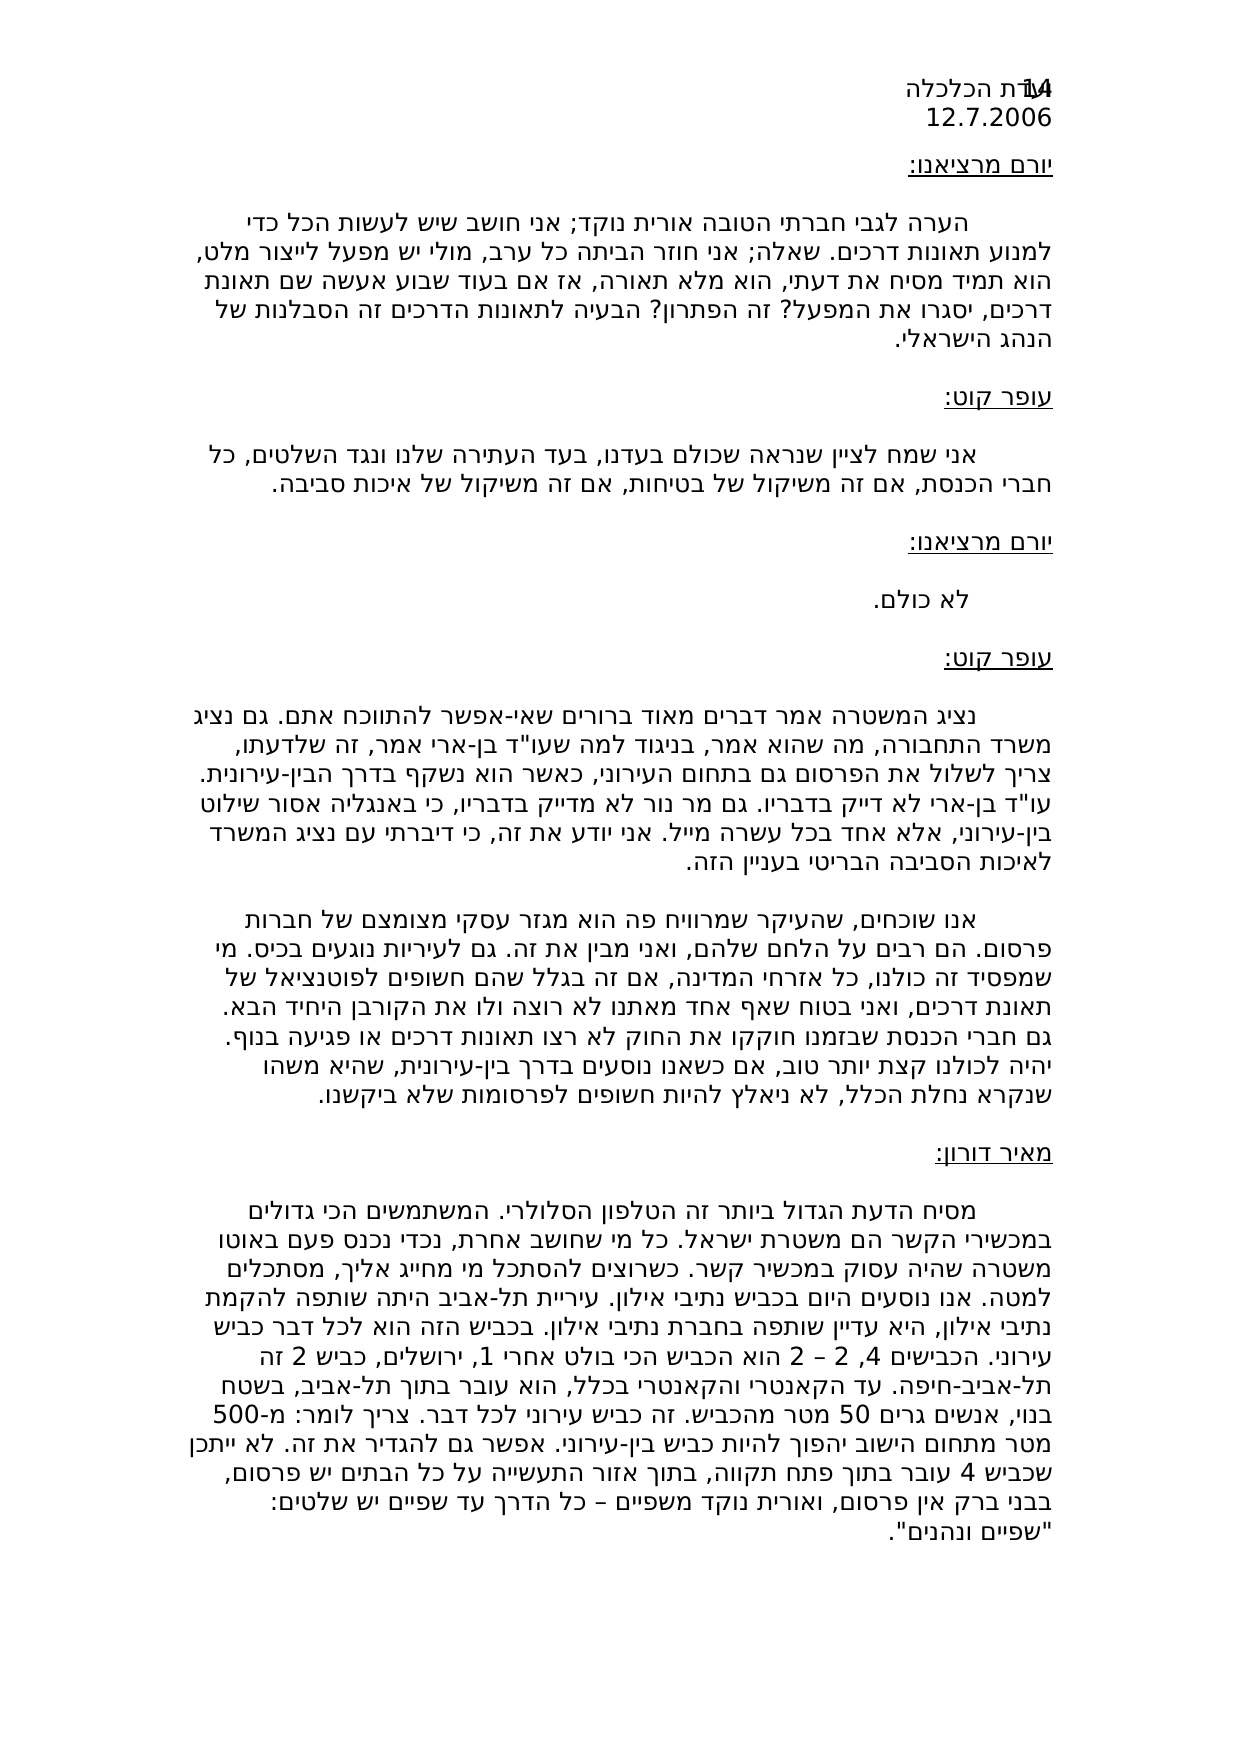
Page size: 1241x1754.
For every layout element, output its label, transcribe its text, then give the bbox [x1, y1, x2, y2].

text יורם מרציאנו: [187, 150, 1053, 179]
text נציג המשטרה אמר דברים מאוד ברורים שאי-אפשר להתווכח אתם. גם נציג משרד התחבורה, מה שהוא אמר, בניגוד למה שעו"ד בן-ארי אמר, זה שלדעתו, צריך לשלול את הפרסום גם בתחום העירוני, כאשר הוא נשקף בדרך הבין-עירונית. עו"ד בן-ארי לא דייק בדבריו. גם מר נור לא מדייק בדבריו, כי באנגליה אסור שילוט בין-עירוני, אלא אחד בכל עשרה מייל. אני יודע את זה, כי דיברתי עם נציג המשרד לאיכות הסביבה הבריטי בעניין הזה. [187, 701, 1053, 876]
text אני שמח לציין שנראה שכולם בעדנו, בעד העתירה שלנו ונגד השלטים, כל חברי הכנסת, אם זה משיקול של בטיחות, אם זה משיקול של איכות סביבה. [187, 440, 1053, 499]
text לא כולם. [187, 585, 1053, 614]
text עופר קוט: [187, 643, 1053, 672]
text אנו שוכחים, שהעיקר שמרוויח פה הוא מגזר עסקי מצומצם של חברות פרסום. הם רבים על הלחם שלהם, ואני מבין את זה. גם לעיריות נוגעים בכיס. מי שמפסיד זה כולנו, כל אזרחי המדינה, אם זה בגלל שהם חשופים לפוטנציאל של תאונת דרכים, ואני בטוח שאף אחד מאתנו לא רוצה ולו את הקורבן היחיד הבא. גם חברי הכנסת שבזמנו חוקקו את החוק לא רצו תאונות דרכים או פגיעה בנוף. יהיה לכולנו קצת יותר טוב, אם כשאנו נוסעים בדרך בין-עירונית, שהיא משהו שנקרא נחלת הכלל, לא ניאלץ להיות חשופים לפרסומות שלא ביקשנו. [187, 905, 1053, 1109]
text מאיר דורון: [187, 1138, 1053, 1167]
text מסיח הדעת הגדול ביותר זה הטלפון הסלולרי. המשתמשים הכי גדולים במכשירי הקשר הם משטרת ישראל. כל מי שחושב אחרת, נכדי נכנס פעם באוטו משטרה שהיה עסוק במכשיר קשר. כשרוצים להסתכל מי מחייג אליך, מסתכלים למטה. אנו נוסעים היום בכביש נתיבי אילון. עיריית תל-אביב היתה שותפה להקמת נתיבי אילון, היא עדיין שותפה בחברת נתיבי אילון. בכביש הזה הוא לכל דבר כביש עירוני. הכבישים 4, 2 – 2 הוא הכביש הכי בולט אחרי 1, ירושלים, כביש 2 זה תל-אביב-חיפה. עד הקאנטרי והקאנטרי בכלל, הוא עובר בתוך תל-אביב, בשטח בנוי, אנשים גרים 50 מטר מהכביש. זה כביש עירוני לכל דבר. צריך לומר: מ-500 מטר מתחום הישוב יהפוך להיות כביש בין-עירוני. אפשר גם להגדיר את זה. לא ייתכן שכביש 4 עובר בתוך פתח תקווה, בתוך אזור התעשייה על כל הבתים יש פרסום, בבני ברק אין פרסום, ואורית נוקד משפיים – כל הדרך עד שפיים יש שלטים: "שפיים ונהנים". [187, 1196, 1053, 1546]
text עופר קוט: [187, 382, 1053, 412]
text הערה לגבי חברתי הטובה אורית נוקד; אני חושב שיש לעשות הכל כדי למנוע תאונות דרכים. שאלה; אני חוזר הביתה כל ערב, מולי יש מפעל לייצור מלט, הוא תמיד מסיח את דעתי, הוא מלא תאורה, אז אם בעוד שבוע אעשה שם תאונת דרכים, יסגרו את המפעל? זה הפתרון? הבעיה לתאונות הדרכים זה הסבלנות של הנהג הישראלי. [187, 208, 1053, 354]
text יורם מרציאנו: [187, 527, 1053, 557]
